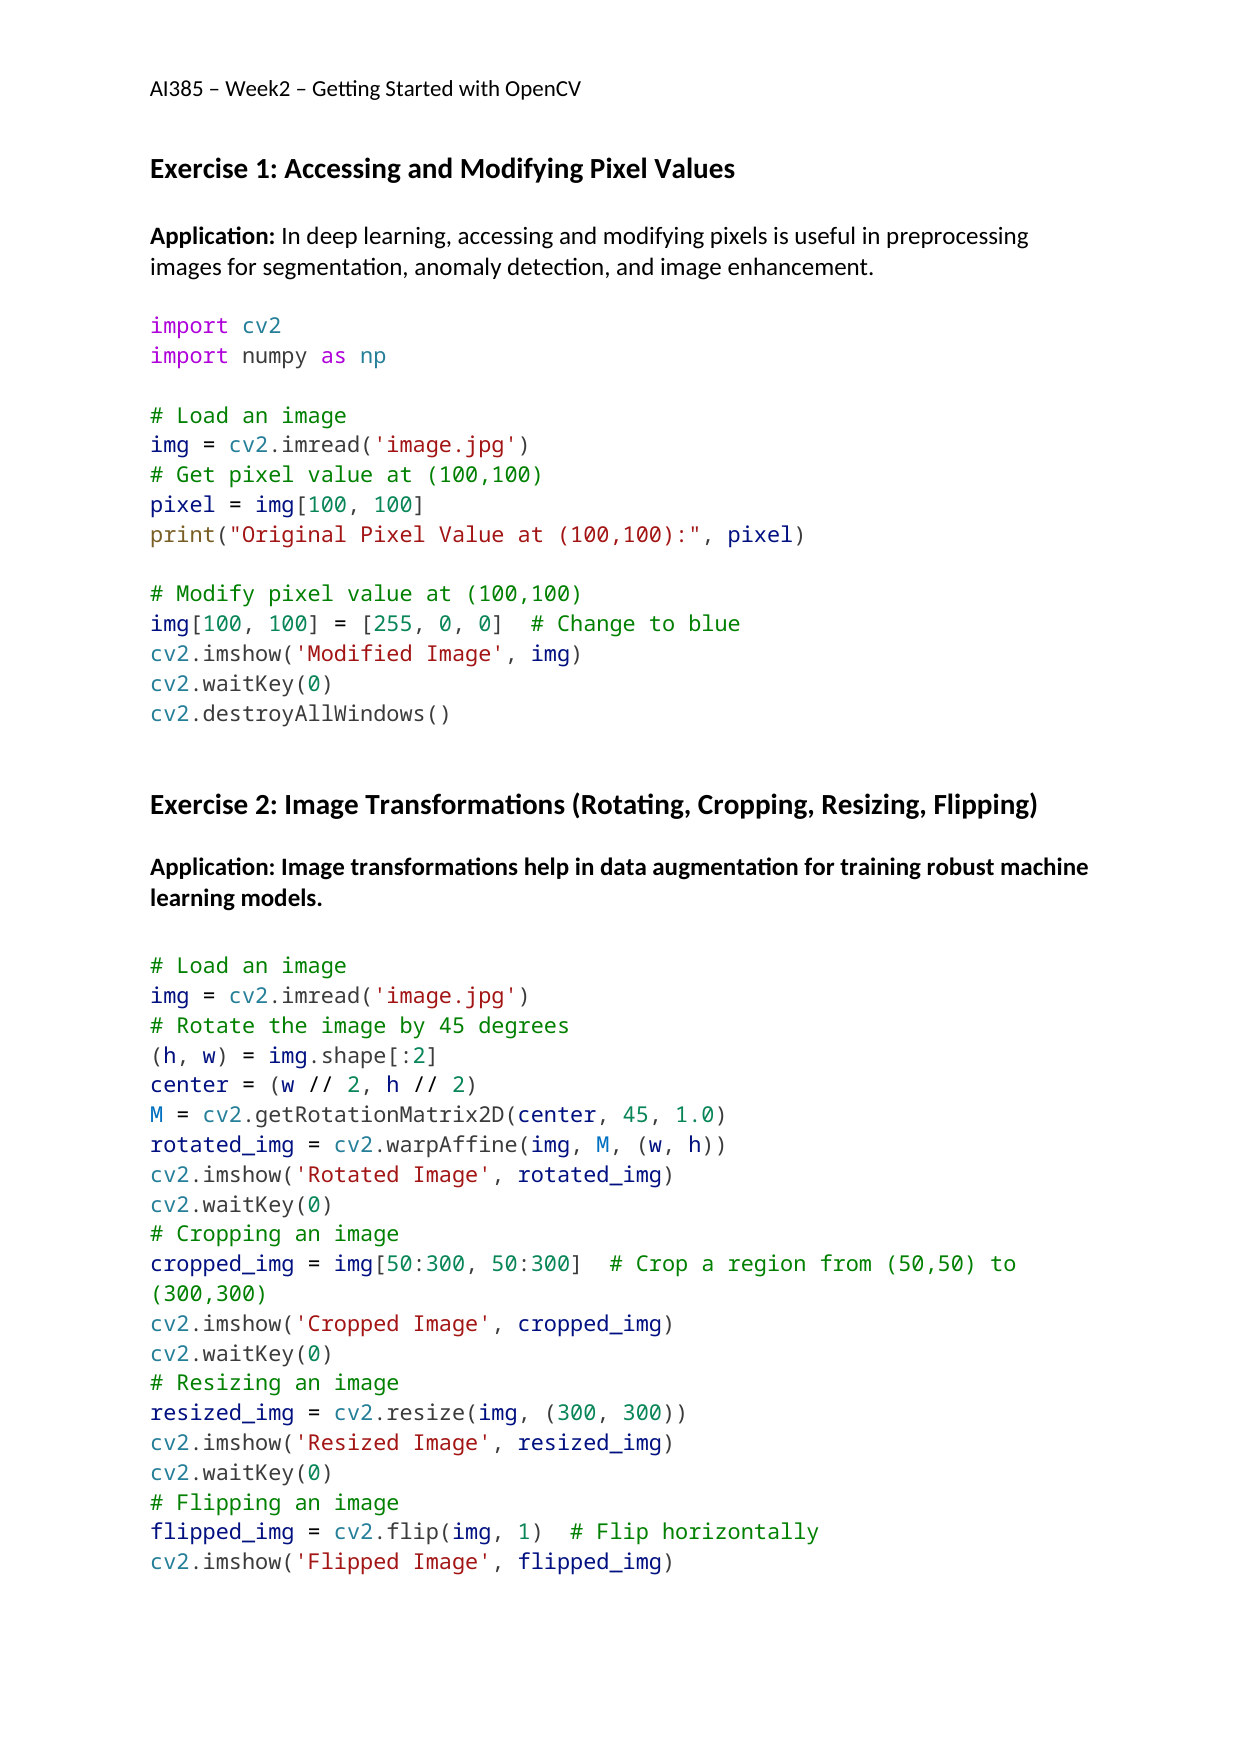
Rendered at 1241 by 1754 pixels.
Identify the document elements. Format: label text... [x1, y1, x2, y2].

text cv2.waitKey(0) [150, 668, 1090, 698]
text # Load an image [150, 400, 1090, 429]
text rotated_img = cv2.warpAffine(img, M, (w, h)) [150, 1129, 1090, 1159]
text cv2.destroyAllWindows() [150, 698, 1090, 727]
text import numpy as np [150, 340, 1090, 370]
text M = cv2.getRotationMatrix2D(center, 45, 1.0) [150, 1099, 1090, 1129]
text cv2.waitKey(0) [150, 1457, 1090, 1487]
text center = (w // 2, h // 2) [150, 1069, 1090, 1099]
text Application: In deep learning, accessing and modifying pixels is useful in preprocessing images for segmentation, anomaly detection, and image enhancement. [150, 220, 1090, 281]
text Application: Image transformations help in data augmentation for training robust machine learning models. [150, 851, 1090, 912]
text cv2.imshow('Modified Image', img) [150, 638, 1090, 668]
text Exercise 1: Accessing and Modifying Pixel Values [150, 150, 1090, 186]
text (h, w) = img.shape[:2] [150, 1040, 1090, 1069]
text img = cv2.imread('image.jpg') [150, 980, 1090, 1010]
text # Get pixel value at (100,100) [150, 459, 1090, 489]
text # Modify pixel value at (100,100) [150, 578, 1090, 608]
text import cv2 [150, 310, 1090, 340]
text cv2.imshow('Flipped Image', flipped_img) [150, 1546, 1090, 1576]
text cv2.imshow('Rotated Image', rotated_img) [150, 1159, 1090, 1189]
text # Load an image [150, 950, 1090, 980]
text # Rotate the image by 45 degrees [150, 1010, 1090, 1040]
text cv2.imshow('Resized Image', resized_img) [150, 1427, 1090, 1457]
text print("Original Pixel Value at (100,100):", pixel) [150, 519, 1090, 549]
text cv2.waitKey(0) [150, 1189, 1090, 1218]
text cropped_img = img[50:300, 50:300] # Crop a region from (50,50) to (300,300) [150, 1248, 1090, 1308]
text # Flipping an image [150, 1487, 1090, 1516]
text cv2.waitKey(0) [150, 1338, 1090, 1367]
text # Cropping an image [150, 1218, 1090, 1248]
text flipped_img = cv2.flip(img, 1) # Flip horizontally [150, 1516, 1090, 1546]
text pixel = img[100, 100] [150, 489, 1090, 519]
text cv2.imshow('Cropped Image', cropped_img) [150, 1308, 1090, 1338]
text resized_img = cv2.resize(img, (300, 300)) [150, 1397, 1090, 1427]
text img = cv2.imread('image.jpg') [150, 429, 1090, 459]
text # Resizing an image [150, 1367, 1090, 1397]
text img[100, 100] = [255, 0, 0] # Change to blue [150, 608, 1090, 638]
text Exercise 2: Image Transformations (Rotating, Cropping, Resizing, Flipping) [150, 786, 1090, 822]
